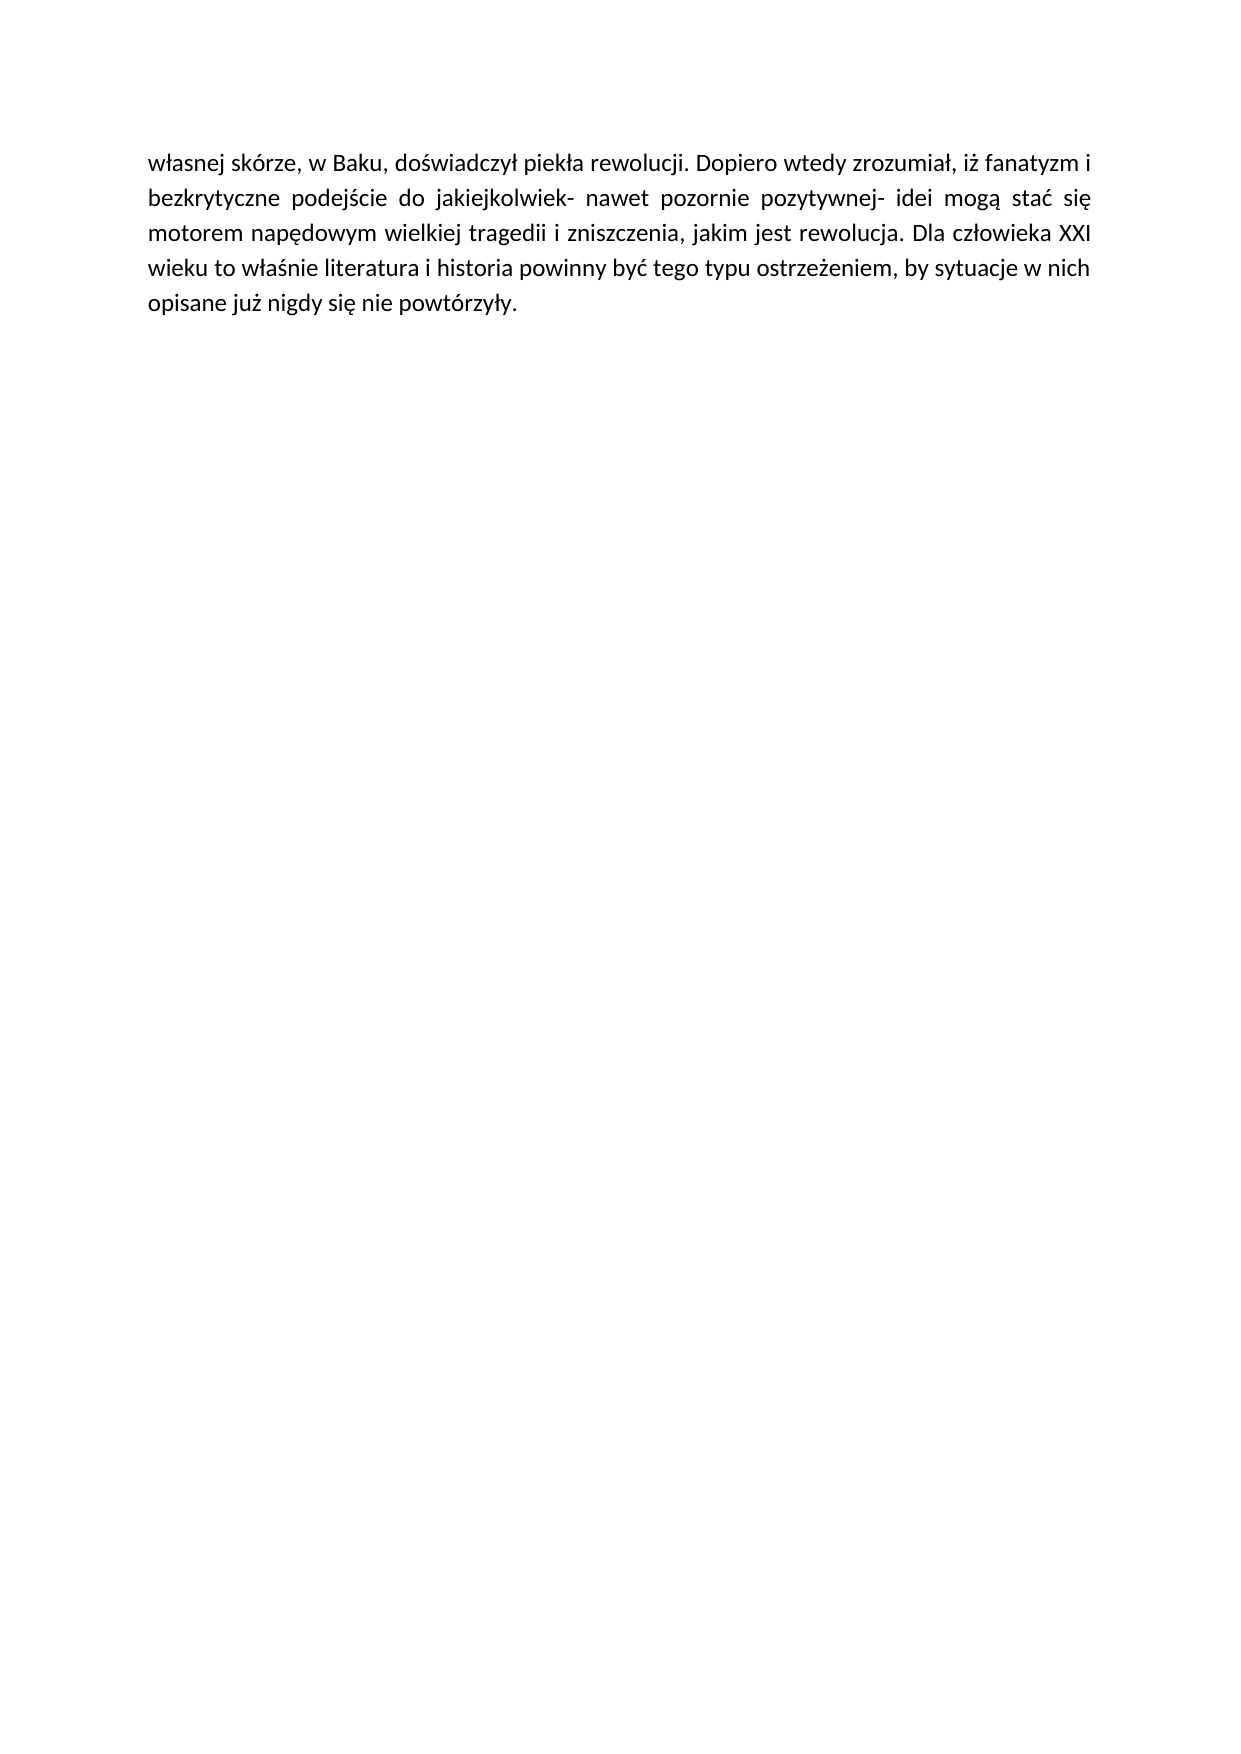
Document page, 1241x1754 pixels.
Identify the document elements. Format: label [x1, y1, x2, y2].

text [148, 148, 1093, 318]
